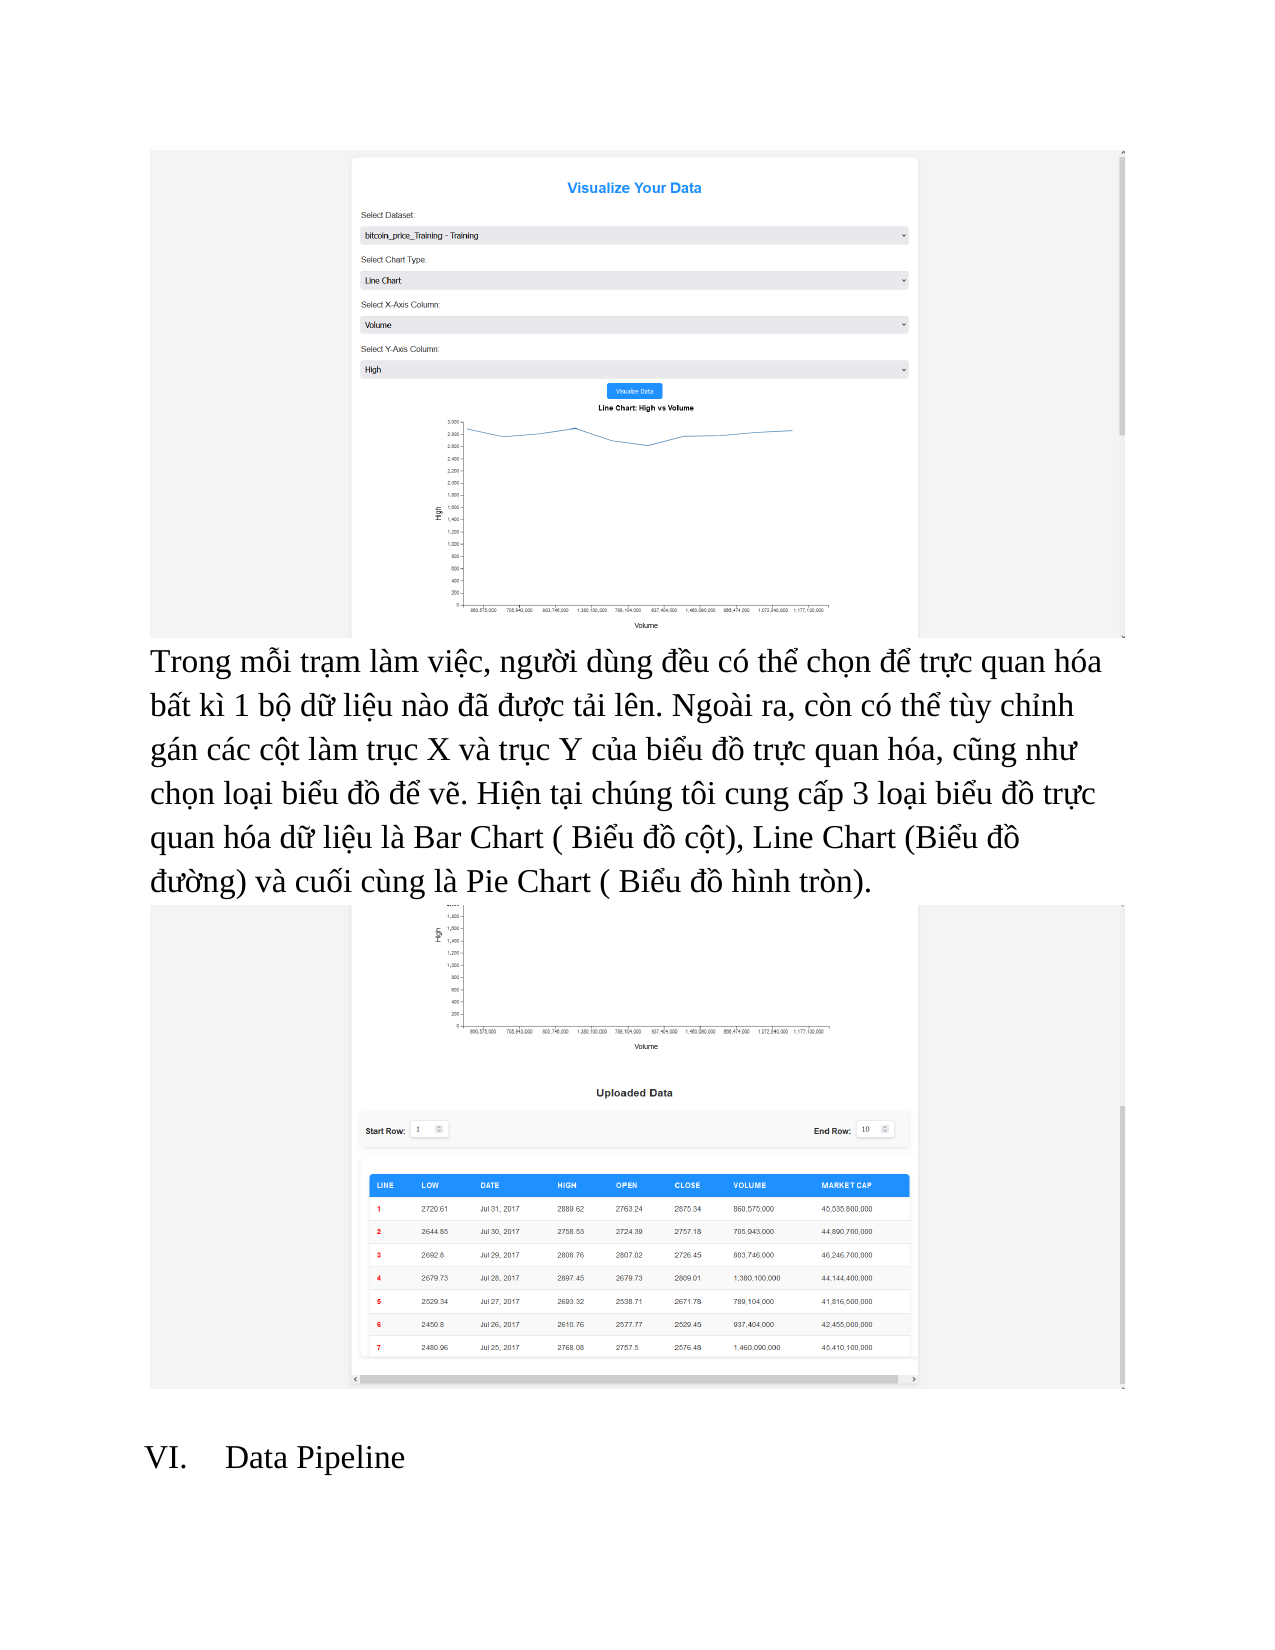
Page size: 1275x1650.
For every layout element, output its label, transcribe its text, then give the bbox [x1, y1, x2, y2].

list Data Pipeline [187, 1437, 1125, 1475]
picture [150, 905, 1125, 1389]
picture [150, 150, 1125, 638]
text Trong mỗi trạm làm việc, người dùng đều có thể chọn để trực quan hóa bất kì 1 bộ dữ liệu nào đã được tải lên. Ngoài ra, còn có thể tùy chỉnh gán các cột làm trục X và trục Y của biểu đồ trực quan hóa, cũng như chọn loại biểu đồ để vẽ. Hiện tại chúng tôi cung cấp 3 loại biểu đồ trực quan hóa dữ liệu là Bar Chart ( Biểu đồ cột), Line Chart (Biểu đồ đường) và cuối cùng là Pie Chart ( Biểu đồ hình tròn). [150, 641, 1125, 900]
